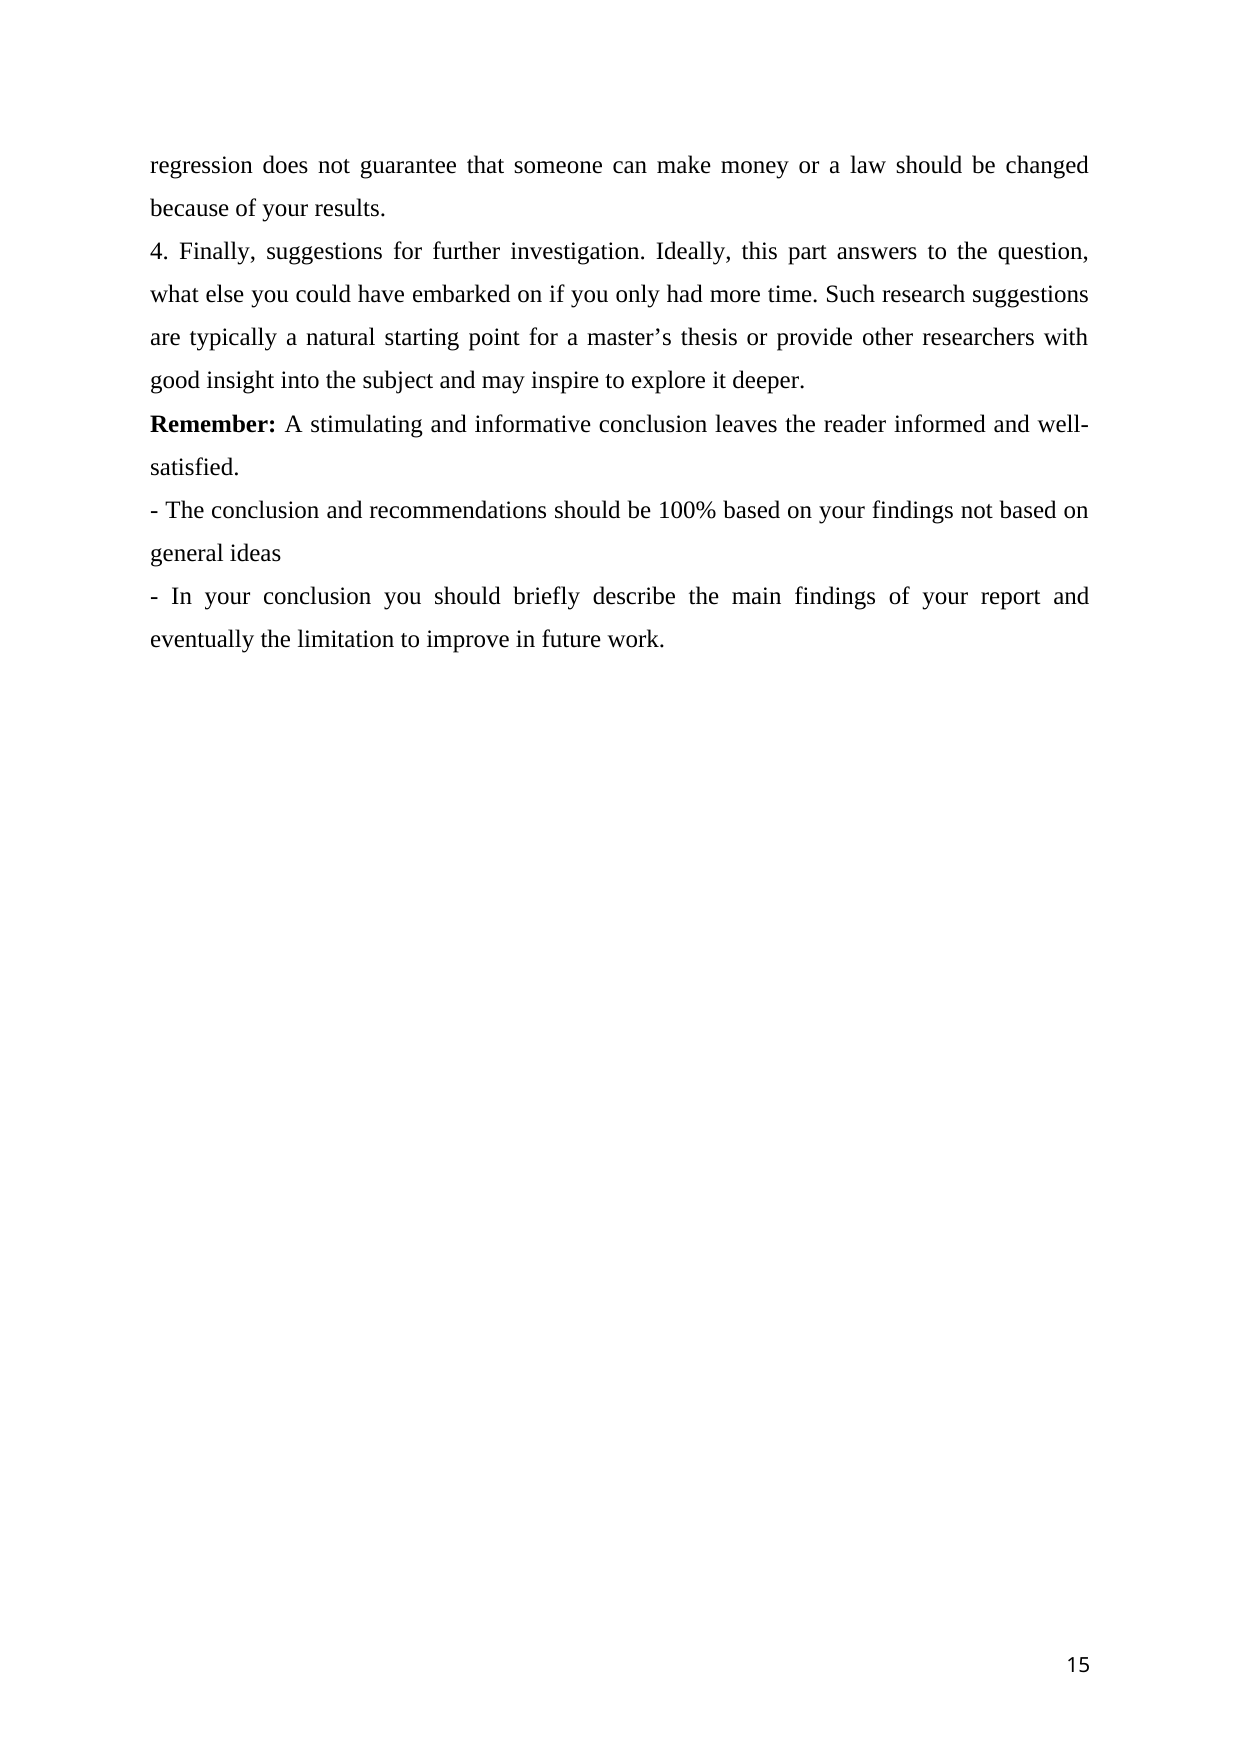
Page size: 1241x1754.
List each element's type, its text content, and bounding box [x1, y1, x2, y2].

text - In your conclusion you should briefly describe the main findings of your report and eventually the limitation to improve in future work. [150, 581, 1090, 653]
text 4. Finally, suggestions for further investigation. Ideally, this part answers to the question, what else you could have embarked on if you only had more time. Such research suggestions are typically a natural starting point for a master’s thesis or provide other researchers with good insight into the subject and may inspire to explore it deeper. [150, 236, 1090, 394]
text - The conclusion and recommendations should be 100% based on your findings not based on general ideas [150, 495, 1090, 567]
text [150, 150, 1090, 222]
text Remember: A stimulating and informative conclusion leaves the reader informed and well-satisfied. [150, 437, 1090, 481]
